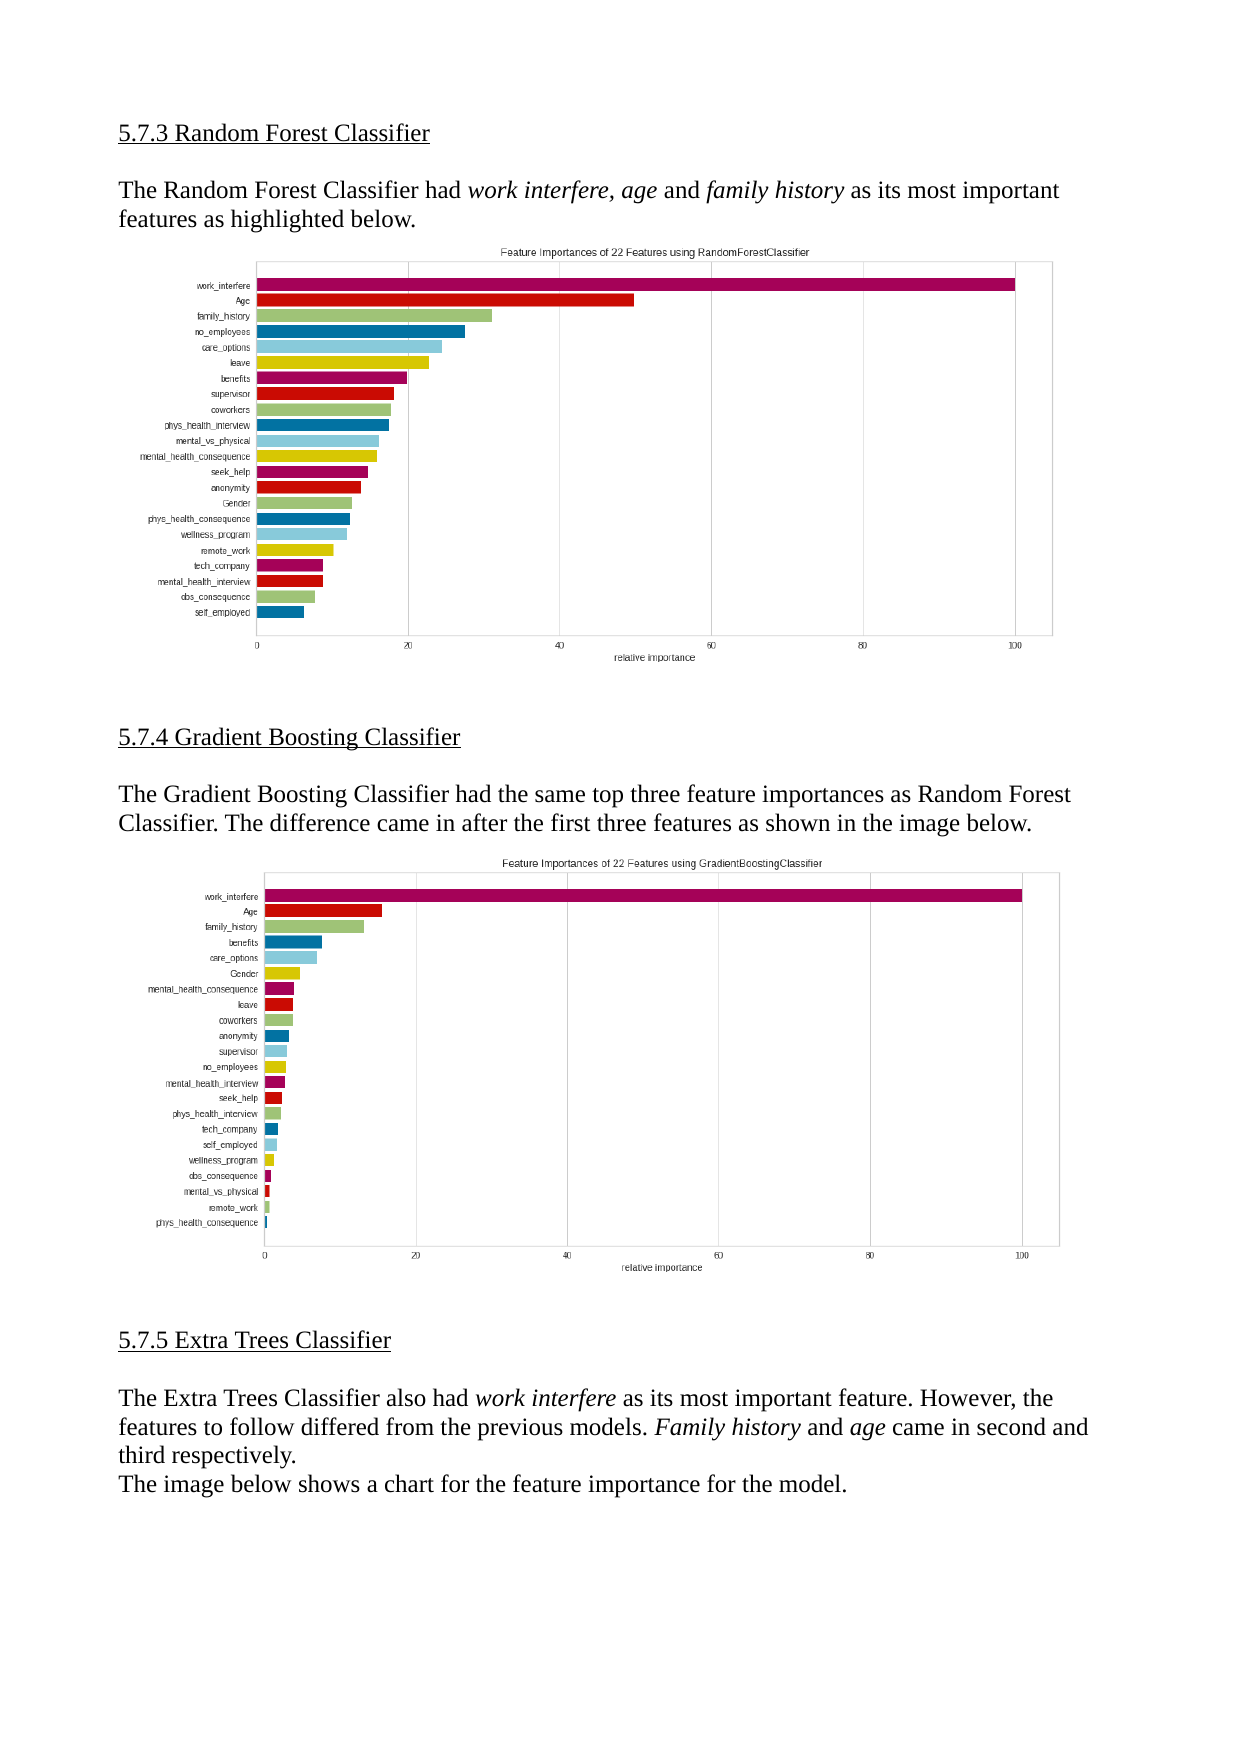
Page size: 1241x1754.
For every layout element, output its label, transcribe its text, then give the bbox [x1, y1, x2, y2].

text 5.7.5 Extra Trees Classifier [118, 1326, 1122, 1354]
text The Extra Trees Classifier also had work interfere as its most important feature. However, the features to follow differed from the previous models. Family history and age came in second and third respectively. [118, 1383, 1122, 1469]
text 5.7.3 Random Forest Classifier [118, 118, 1122, 147]
text The image below shows a chart for the feature importance for the model. [118, 1469, 1122, 1498]
picture [133, 242, 1058, 668]
text The Random Forest Classifier had work interfere, age and family history as its most important features as highlighted below. [118, 176, 1122, 233]
text The Gradient Boosting Classifier had the same top three feature importances as Random Forest Classifier. The difference came in after the first three features as shown in the image below. [118, 779, 1122, 837]
picture [141, 853, 1065, 1278]
text 5.7.4 Gradient Boosting Classifier [118, 722, 1122, 751]
